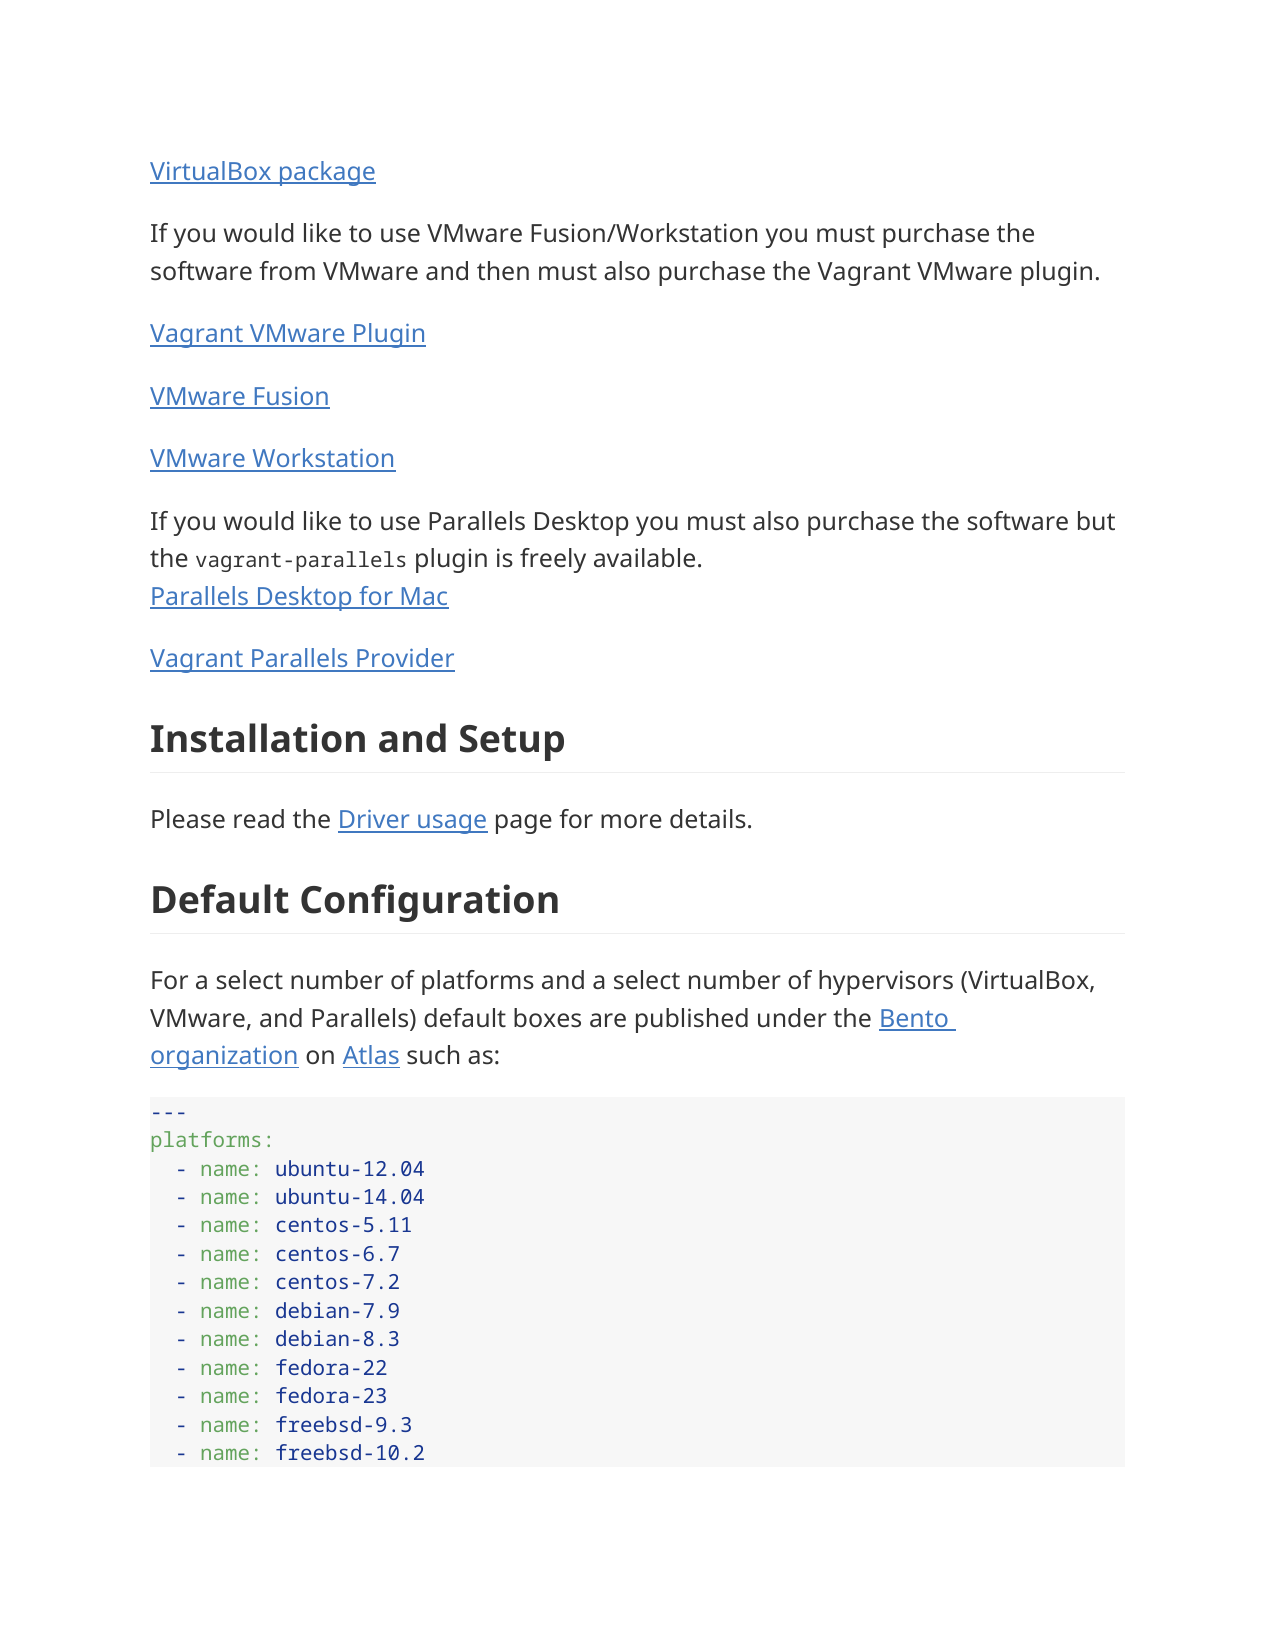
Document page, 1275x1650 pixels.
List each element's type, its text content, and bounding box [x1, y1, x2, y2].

text - name: centos-6.7 [150, 1239, 1125, 1267]
text Vagrant Parallels Provider [150, 637, 1125, 675]
text - name: centos-7.2 [150, 1267, 1125, 1296]
text - name: freebsd-10.2 [150, 1438, 1125, 1467]
text If you would like to use Parallels Desktop you must also purchase the software but the vagrant-parallels plugin is freely available. [150, 500, 1125, 575]
text For a select number of platforms and a select number of hypervisors (VirtualBox, VMware, and Parallels) default boxes are published under the Bento organization on Atlas such as: [150, 959, 1125, 1072]
text - name: fedora-23 [150, 1381, 1125, 1410]
text Default Configuration [150, 873, 1125, 933]
text - name: debian-7.9 [150, 1296, 1125, 1324]
text platforms: [150, 1125, 1125, 1154]
text Please read the Driver usage page for more details. [150, 798, 1125, 836]
text If you would like to use VMware Fusion/Workstation you must purchase the software from VMware and then must also purchase the Vagrant VMware plugin. [150, 212, 1125, 287]
text Installation and Setup [150, 712, 1125, 772]
text - name: debian-8.3 [150, 1324, 1125, 1353]
text VMware Fusion [150, 375, 1125, 412]
text - name: ubuntu-12.04 [150, 1154, 1125, 1182]
text - name: freebsd-9.3 [150, 1410, 1125, 1438]
text - name: ubuntu-14.04 [150, 1182, 1125, 1211]
text - name: fedora-22 [150, 1353, 1125, 1381]
text VMware Workstation [150, 437, 1125, 475]
text - name: centos-5.11 [150, 1211, 1125, 1239]
text --- [150, 1097, 1125, 1125]
text VirtualBox package [150, 150, 1125, 187]
text Parallels Desktop for Mac [150, 575, 1125, 612]
text Vagrant VMware Plugin [150, 312, 1125, 350]
